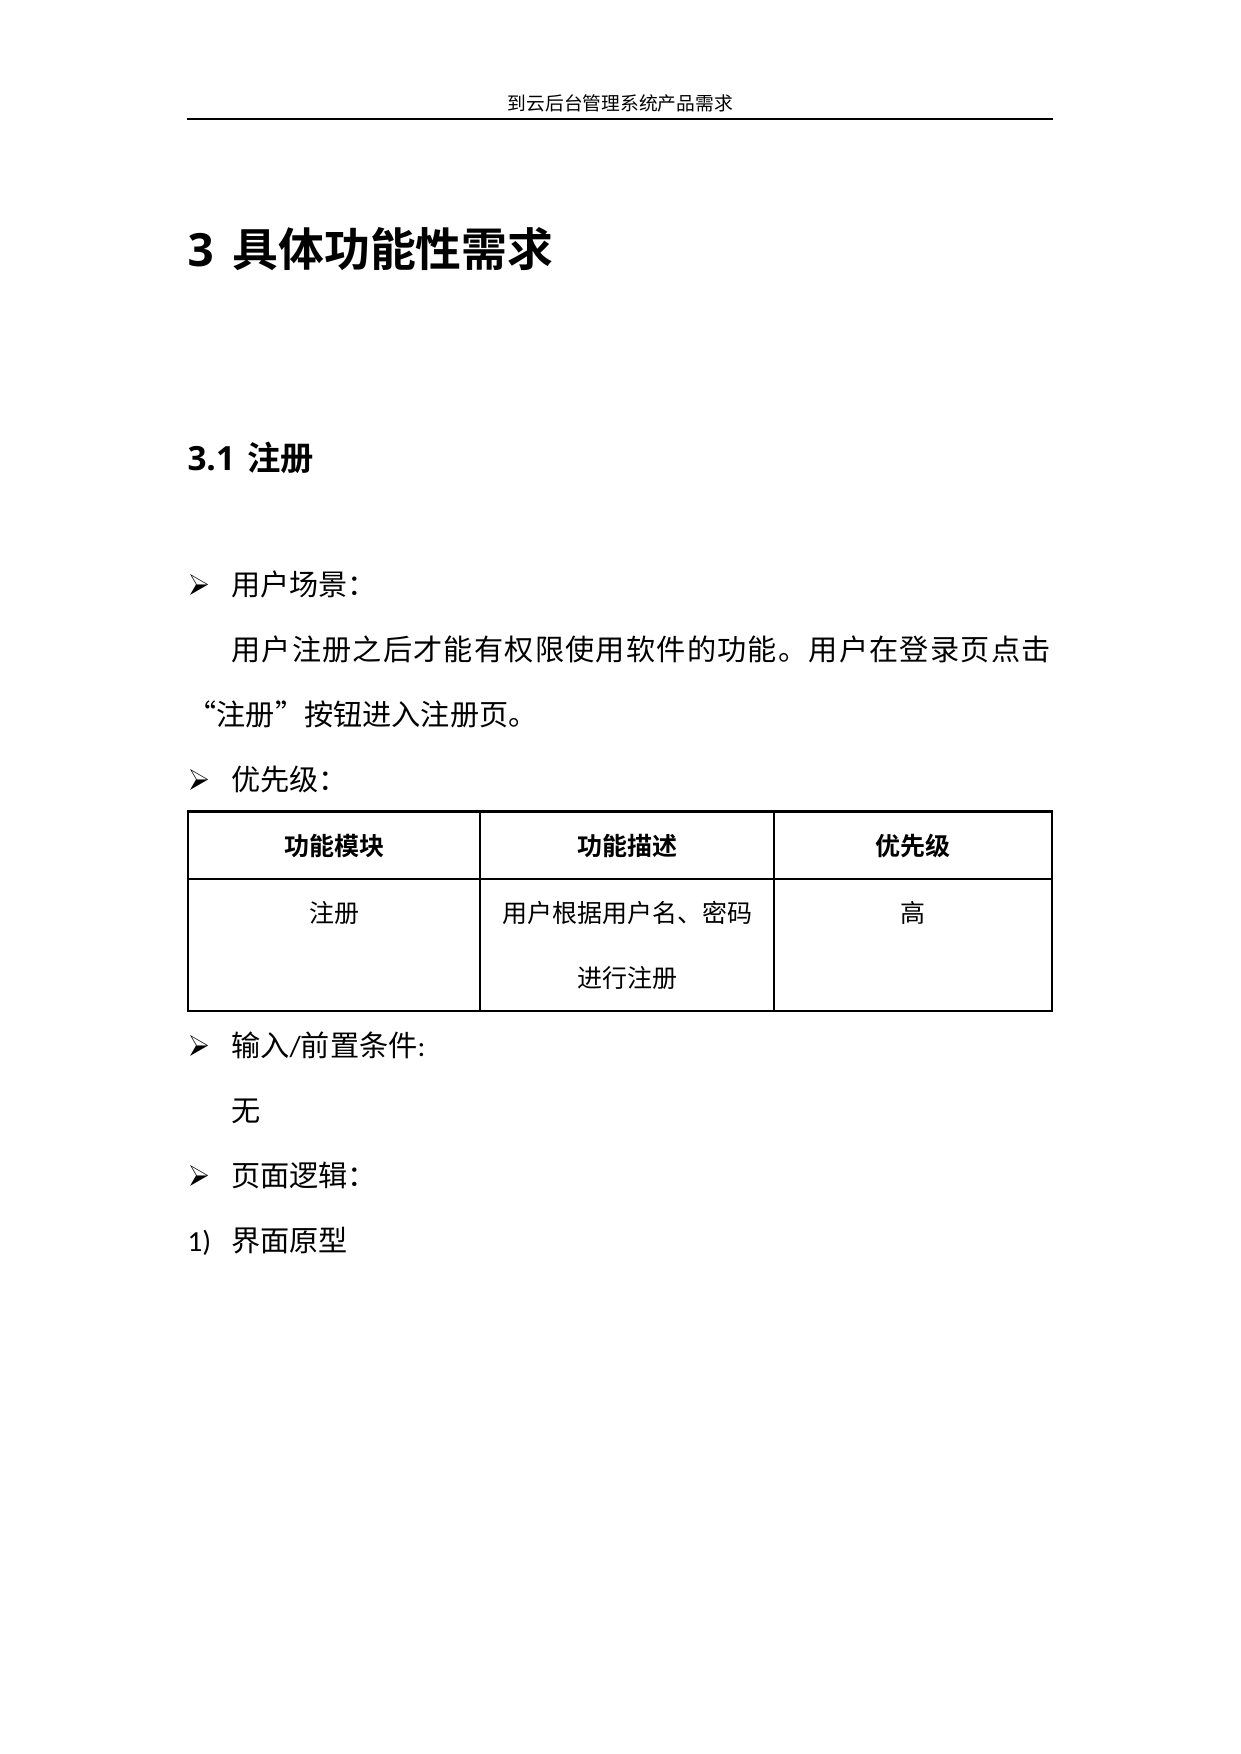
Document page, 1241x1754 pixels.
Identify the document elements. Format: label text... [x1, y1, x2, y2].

list 用户场景： [187, 550, 1053, 615]
text 无 [187, 1077, 1053, 1142]
table_cell 用户根据用户名、密码进行注册 [481, 880, 773, 1009]
table_cell 注册 [189, 880, 479, 1009]
table_cell 高 [775, 880, 1051, 1009]
list 输入/前置条件: [187, 1012, 1053, 1077]
list 界面原型 [187, 1207, 1053, 1272]
table_header 功能描述 [481, 813, 773, 877]
subtitle 注册 [187, 423, 1053, 488]
text 用户注册之后才能有权限使用软件的功能。用户在登录页点击“注册”按钮进入注册页。 [187, 615, 1053, 745]
table_header 优先级 [775, 813, 1051, 877]
subtitle 具体功能性需求 [187, 197, 1053, 295]
table_header 功能模块 [189, 813, 479, 877]
list 页面逻辑： [187, 1142, 1053, 1207]
list 优先级： [187, 745, 1053, 810]
